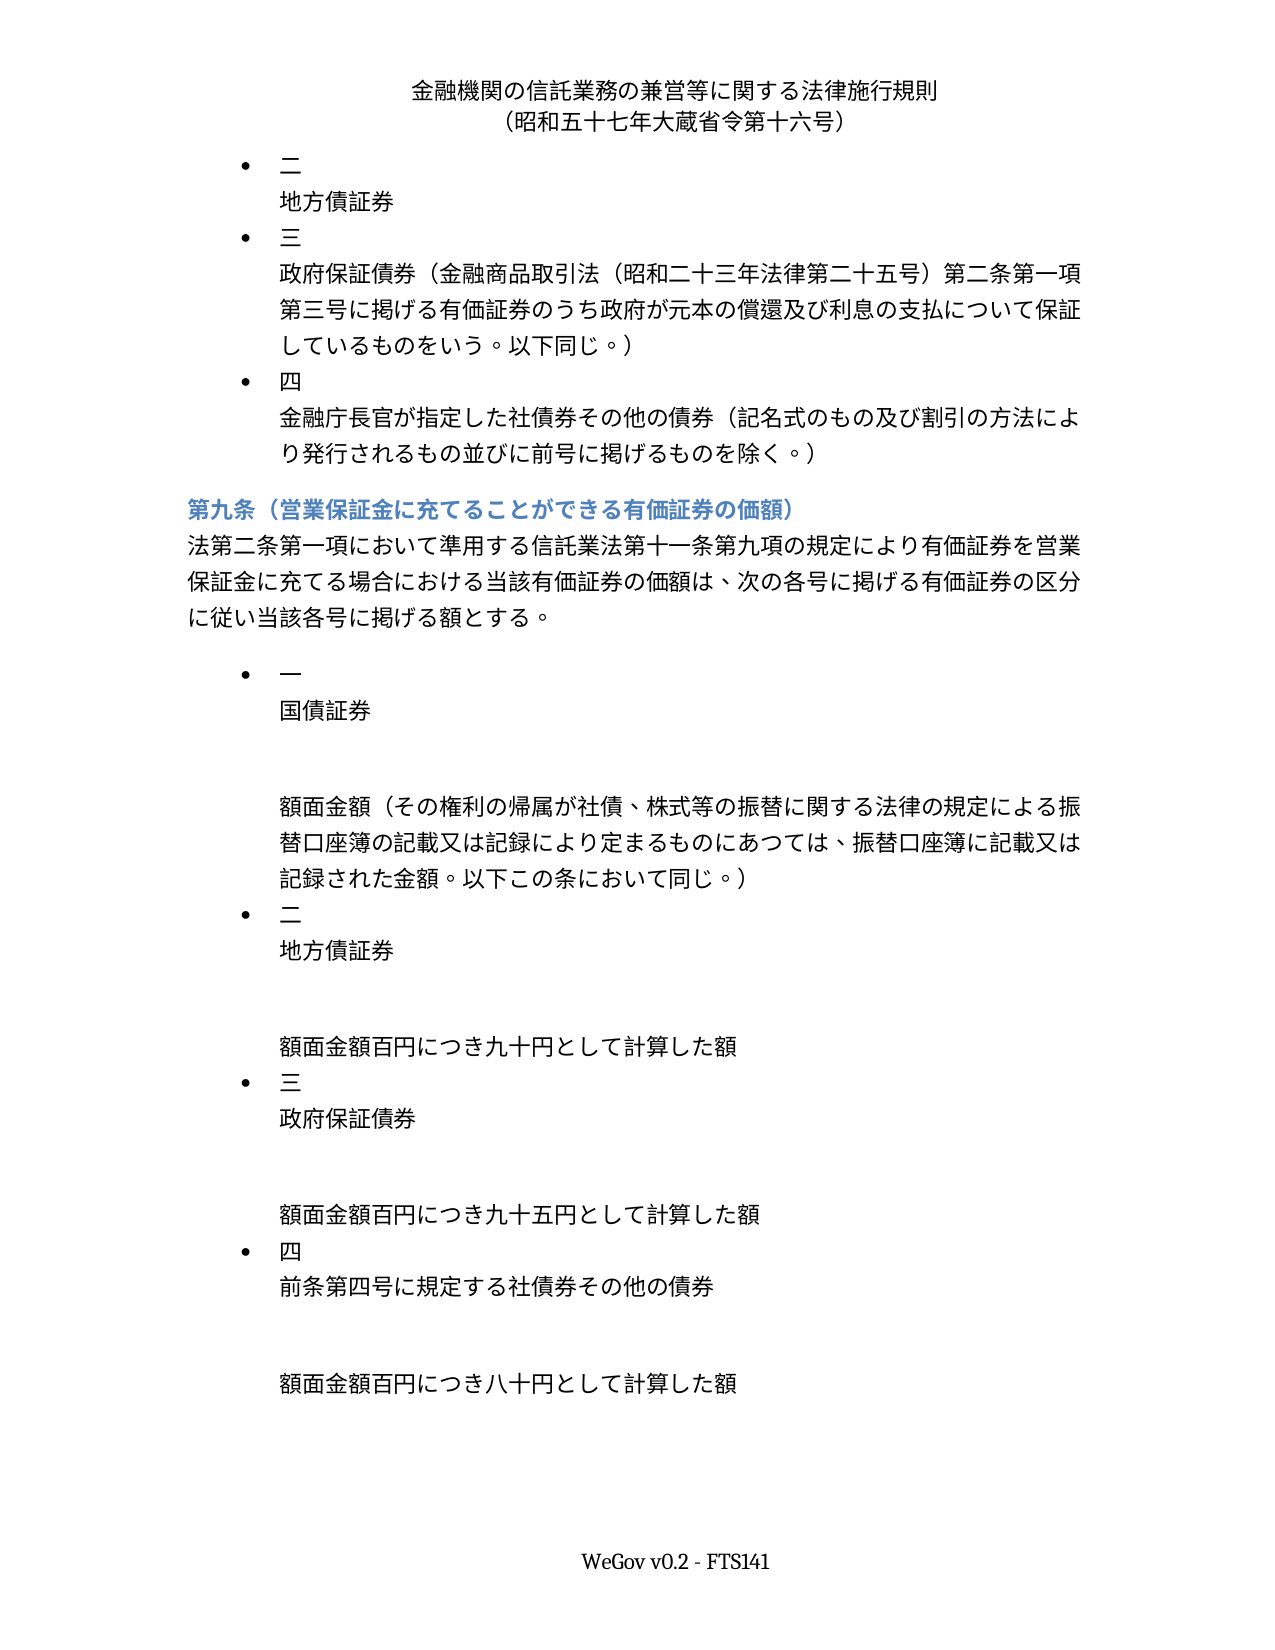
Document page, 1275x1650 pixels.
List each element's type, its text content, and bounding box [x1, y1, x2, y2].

list 二 地方債証券 額面金額百円につき九十円として計算した額 [242, 899, 1087, 1062]
list 三 政府保証債券（金融商品取引法（昭和二十三年法律第二十五号）第二条第一項第三号に掲げる有価証券のうち政府が元本の償還及び利息の支払について保証しているものをいう。以下同じ。） [242, 222, 1087, 361]
subtitle 第九条（営業保証金に充てることができる有価証券の価額） [187, 494, 1087, 526]
list 四 前条第四号に規定する社債券その他の債券 額面金額百円につき八十円として計算した額 [242, 1235, 1087, 1399]
list 三 政府保証債券 額面金額百円につき九十五円として計算した額 [242, 1067, 1087, 1231]
text 法第二条第一項において準用する信託業法第十一条第九項の規定により有価証券を営業保証金に充てる場合における当該有価証券の価額は、次の各号に掲げる有価証券の区分に従い当該各号に掲げる額とする。 [187, 530, 1087, 633]
list 二 地方債証券 [242, 150, 1087, 217]
list 四 金融庁長官が指定した社債券その他の債券（記名式のもの及び割引の方法により発行されるもの並びに前号に掲げるものを除く。） [242, 366, 1087, 469]
list 一 国債証券 額面金額（その権利の帰属が社債、株式等の振替に関する法律の規定による振替口座簿の記載又は記録により定まるものにあつては、振替口座簿に記載又は記録された金額。以下この条において同じ。） [242, 659, 1087, 894]
